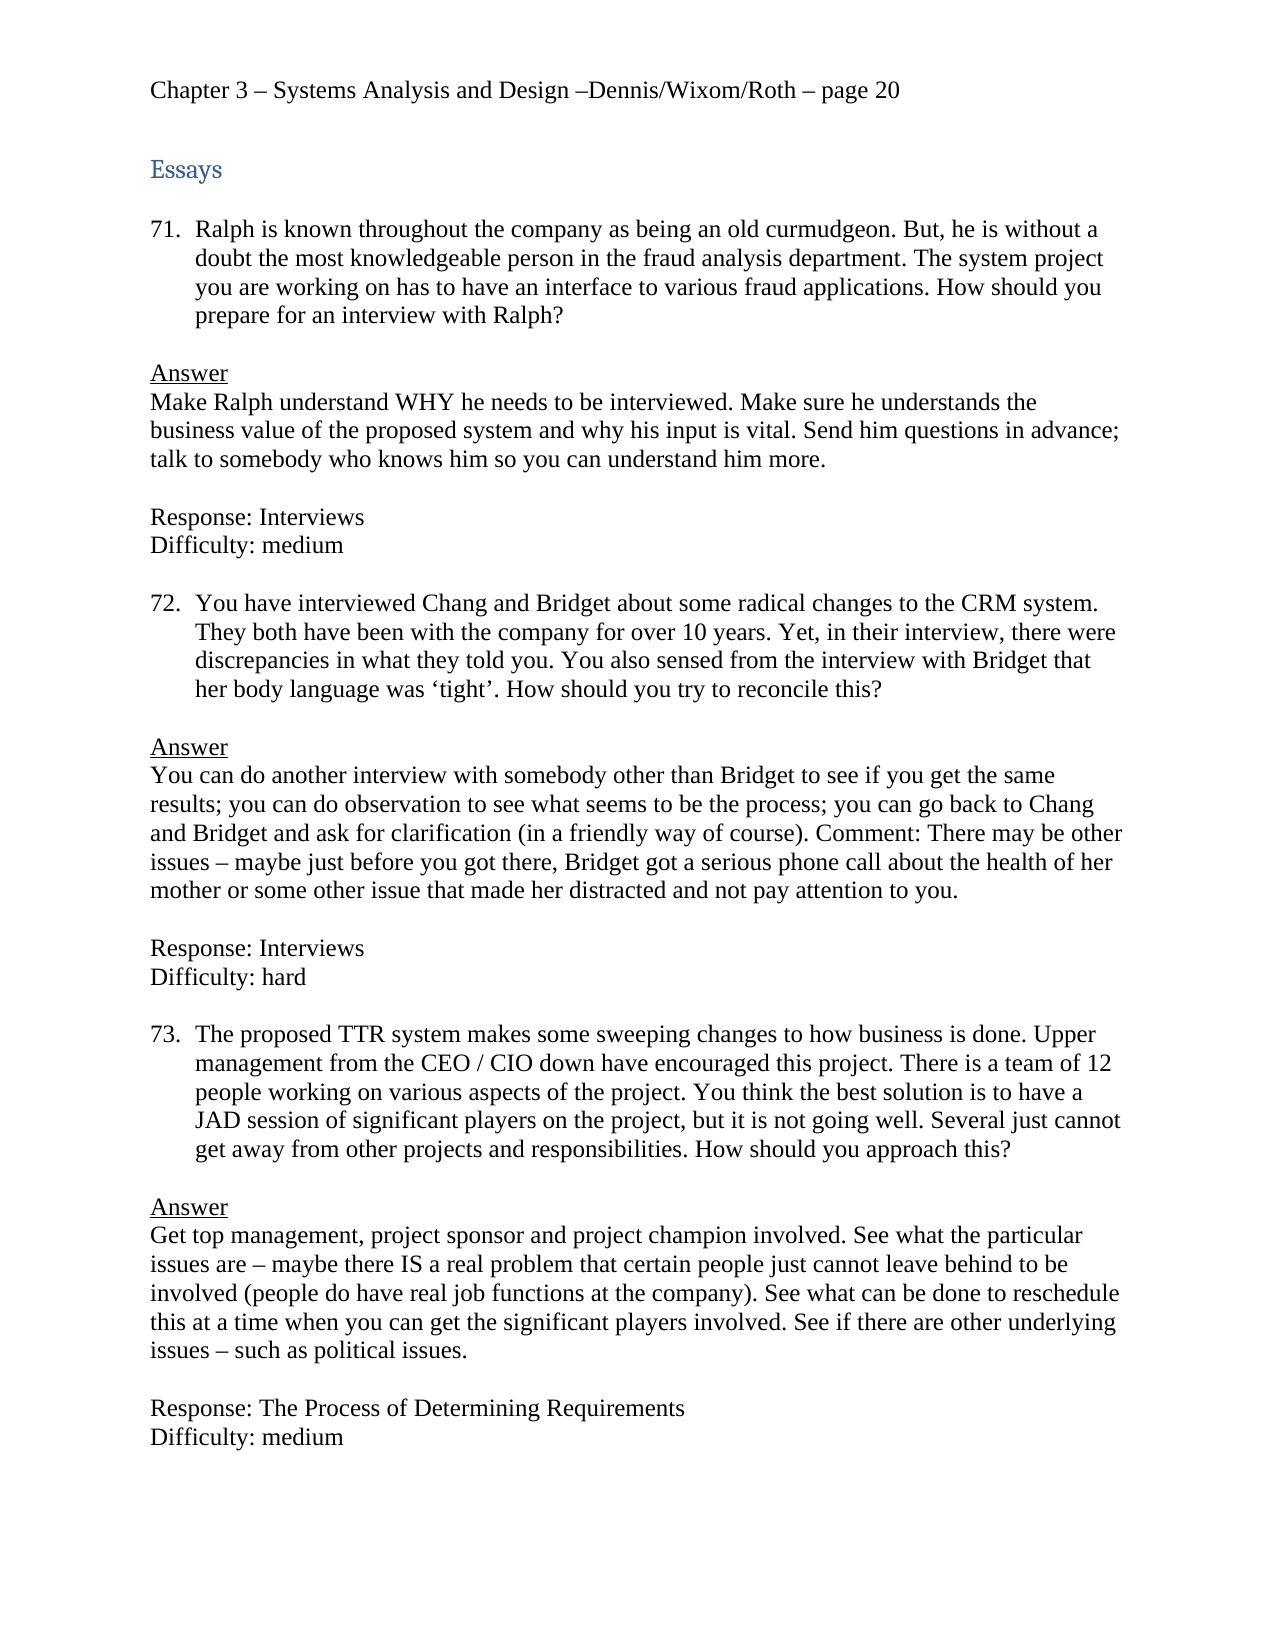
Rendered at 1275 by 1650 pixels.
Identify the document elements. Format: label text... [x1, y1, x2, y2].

text Difficulty: hard [150, 962, 1125, 990]
list Ralph is known throughout the company as being an old curmudgeon. But, he is without a doubt the most knowledgeable person in the fraud analysis department. The system project you are working on has to have an interface to various fraud applications. How should you prepare for an interview with Ralph? [150, 214, 1125, 329]
subtitle Essays [150, 154, 1125, 185]
text Response: Interviews [150, 933, 1125, 962]
list The proposed TTR system makes some sweeping changes to how business is done. Upper management from the CEO / CIO down have encouraged this project. There is a team of 12 people working on various aspects of the project. You think the best solution is to have a JAD session of significant players on the project, but it is not going well. Several just cannot get away from other projects and responsibilities. How should you approach this? [150, 1019, 1125, 1163]
text Get top management, project sponsor and project champion involved. See what the particular issues are – maybe there IS a real problem that certain people just cannot leave behind to be involved (people do have real job functions at the company). See what can be done to reschedule this at a time when you can get the significant players involved. See if there are other underlying issues – such as political issues. [150, 1220, 1125, 1364]
text Answer [150, 358, 1125, 387]
text Difficulty: medium [150, 530, 1125, 559]
text Make Ralph understand WHY he needs to be interviewed. Make sure he understands the business value of the proposed system and why his input is vital. Send him questions in advance; talk to somebody who knows him so you can understand him more. [150, 387, 1125, 473]
text Answer [150, 732, 1125, 760]
text Response: The Process of Determining Requirements [150, 1393, 1125, 1422]
text You can do another interview with somebody other than Bridget to see if you get the same results; you can do observation to see what seems to be the process; you can go back to Chang and Bridget and ask for clarification (in a friendly way of course). Comment: There may be other issues – maybe just before you got there, Bridget got a serious phone call about the health of her mother or some other issue that made her distracted and not pay attention to you. [150, 760, 1125, 904]
text Difficulty: medium [150, 1422, 1125, 1450]
text Answer [150, 1192, 1125, 1220]
text Response: Interviews [150, 502, 1125, 530]
list You have interviewed Chang and Bridget about some radical changes to the CRM system. They both have been with the company for over 10 years. Yet, in their interview, there were discrepancies in what they told you. You also sensed from the interview with Bridget that her body language was ‘tight’. How should you try to reconcile this? [150, 588, 1125, 703]
